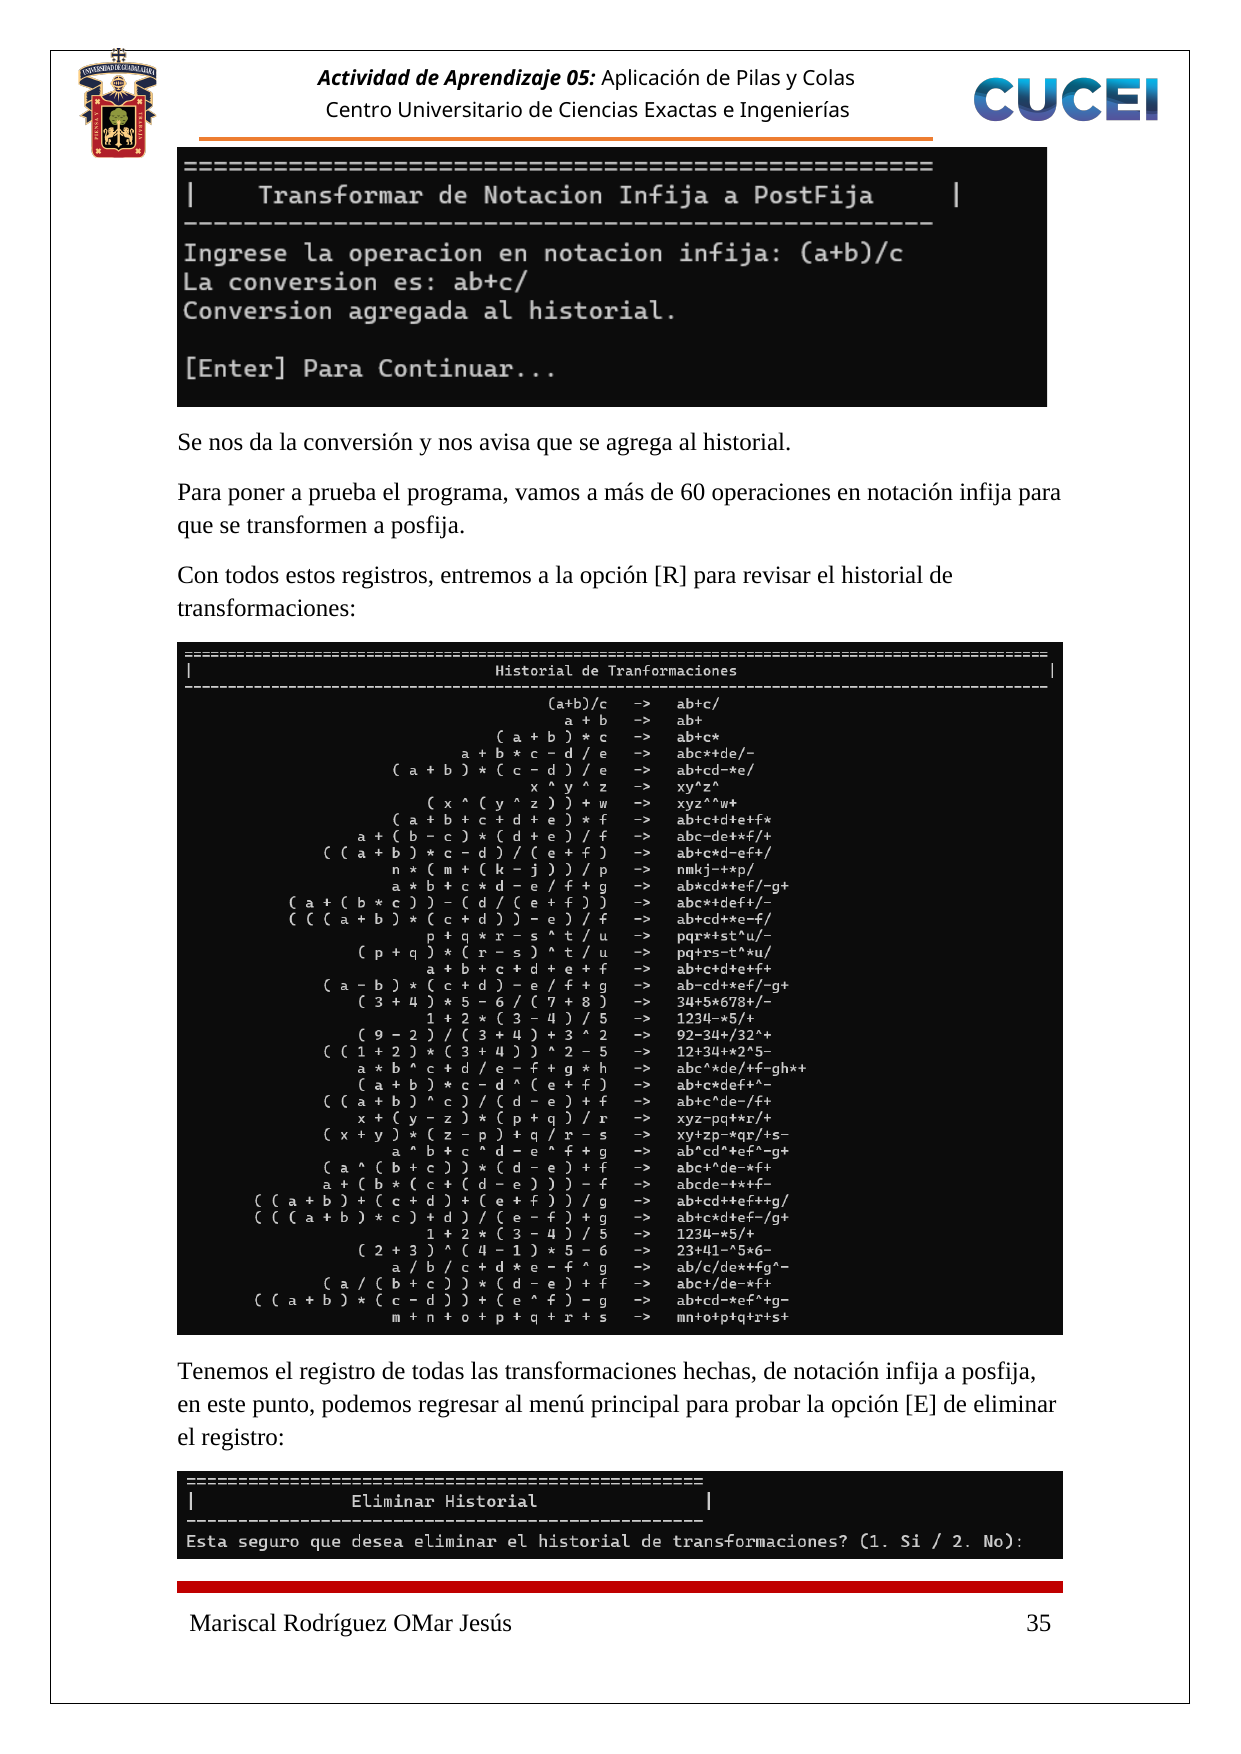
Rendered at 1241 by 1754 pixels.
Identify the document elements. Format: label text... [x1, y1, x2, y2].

picture [177, 1471, 1063, 1559]
text Para poner a prueba el programa, vamos a más de 60 operaciones en notación infija para que se transformen a posfija. [177, 477, 1063, 539]
text Se nos da la conversión y nos avisa que se agrega al historial. [177, 427, 1063, 456]
picture [177, 642, 1063, 1335]
picture [967, 64, 1189, 123]
picture [177, 147, 1048, 407]
text Tenemos el registro de todas las transformaciones hechas, de notación infija a posfija, en este punto, podemos regresar al menú principal para probar la opción [E] de eliminar el registro: [177, 1356, 1063, 1451]
text Con todos estos registros, entremos a la opción [R] para revisar el historial de transformaciones: [177, 560, 1063, 622]
picture [78, 48, 157, 158]
